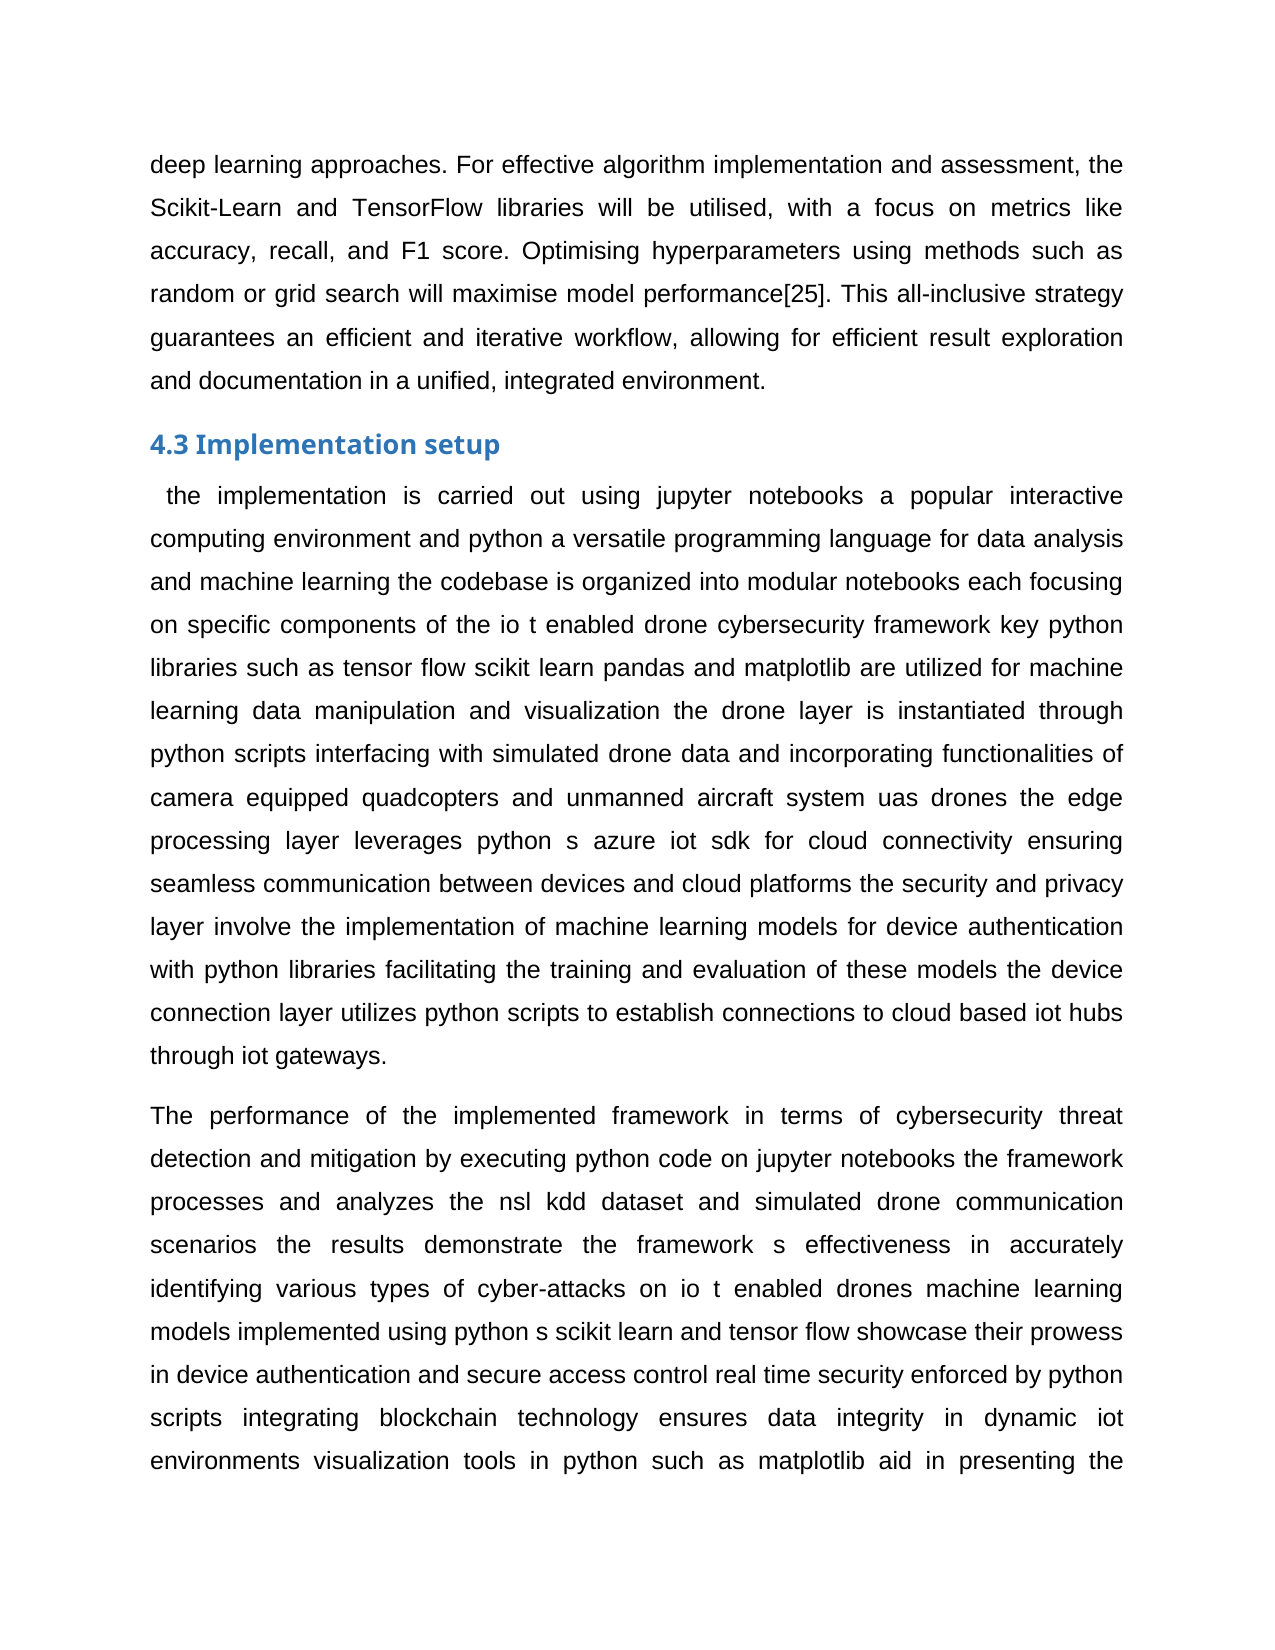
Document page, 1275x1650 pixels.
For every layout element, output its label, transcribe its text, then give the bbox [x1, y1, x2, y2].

subtitle 4.3 Implementation setup [150, 425, 1125, 462]
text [150, 150, 1125, 394]
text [150, 1101, 1125, 1475]
text the implementation is carried out using jupyter notebooks a popular interactive computing environment and python a versatile programming language for data analysis and machine learning the codebase is organized into modular notebooks each focusing on specific components of the io t enabled drone cybersecurity framework key python libraries such as tensor flow scikit learn pandas and matplotlib are utilized for machine learning data manipulation and visualization the drone layer is instantiated through python scripts interfacing with simulated drone data and incorporating functionalities of camera equipped quadcopters and unmanned aircraft system uas drones the edge processing layer leverages python s azure iot sdk for cloud connectivity ensuring seamless communication between devices and cloud platforms the security and privacy layer involve the implementation of machine learning models for device authentication with python libraries facilitating the training and evaluation of these models the device connection layer utilizes python scripts to establish connections to cloud based iot hubs through iot gateways. [150, 481, 1125, 1070]
